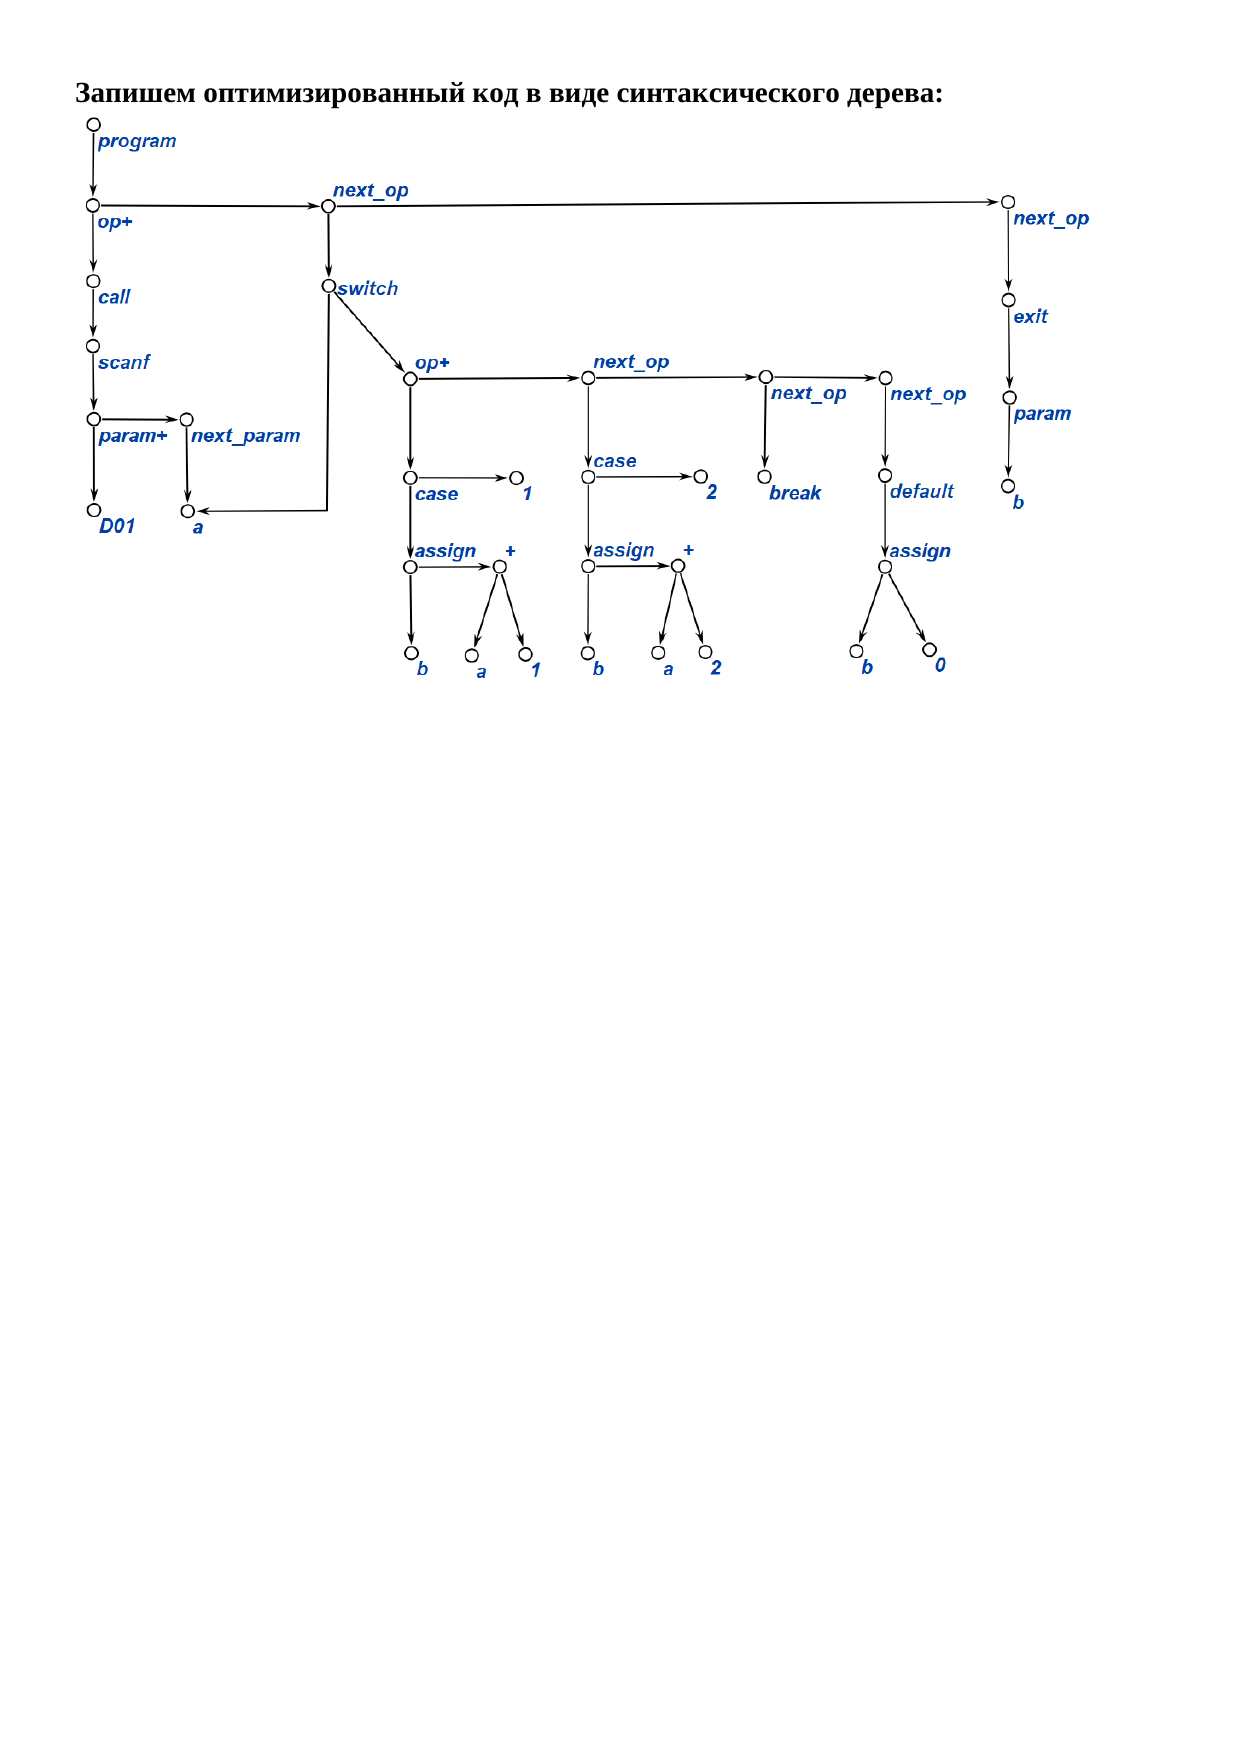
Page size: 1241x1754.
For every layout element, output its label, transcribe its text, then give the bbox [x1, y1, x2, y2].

picture [75, 112, 1096, 691]
